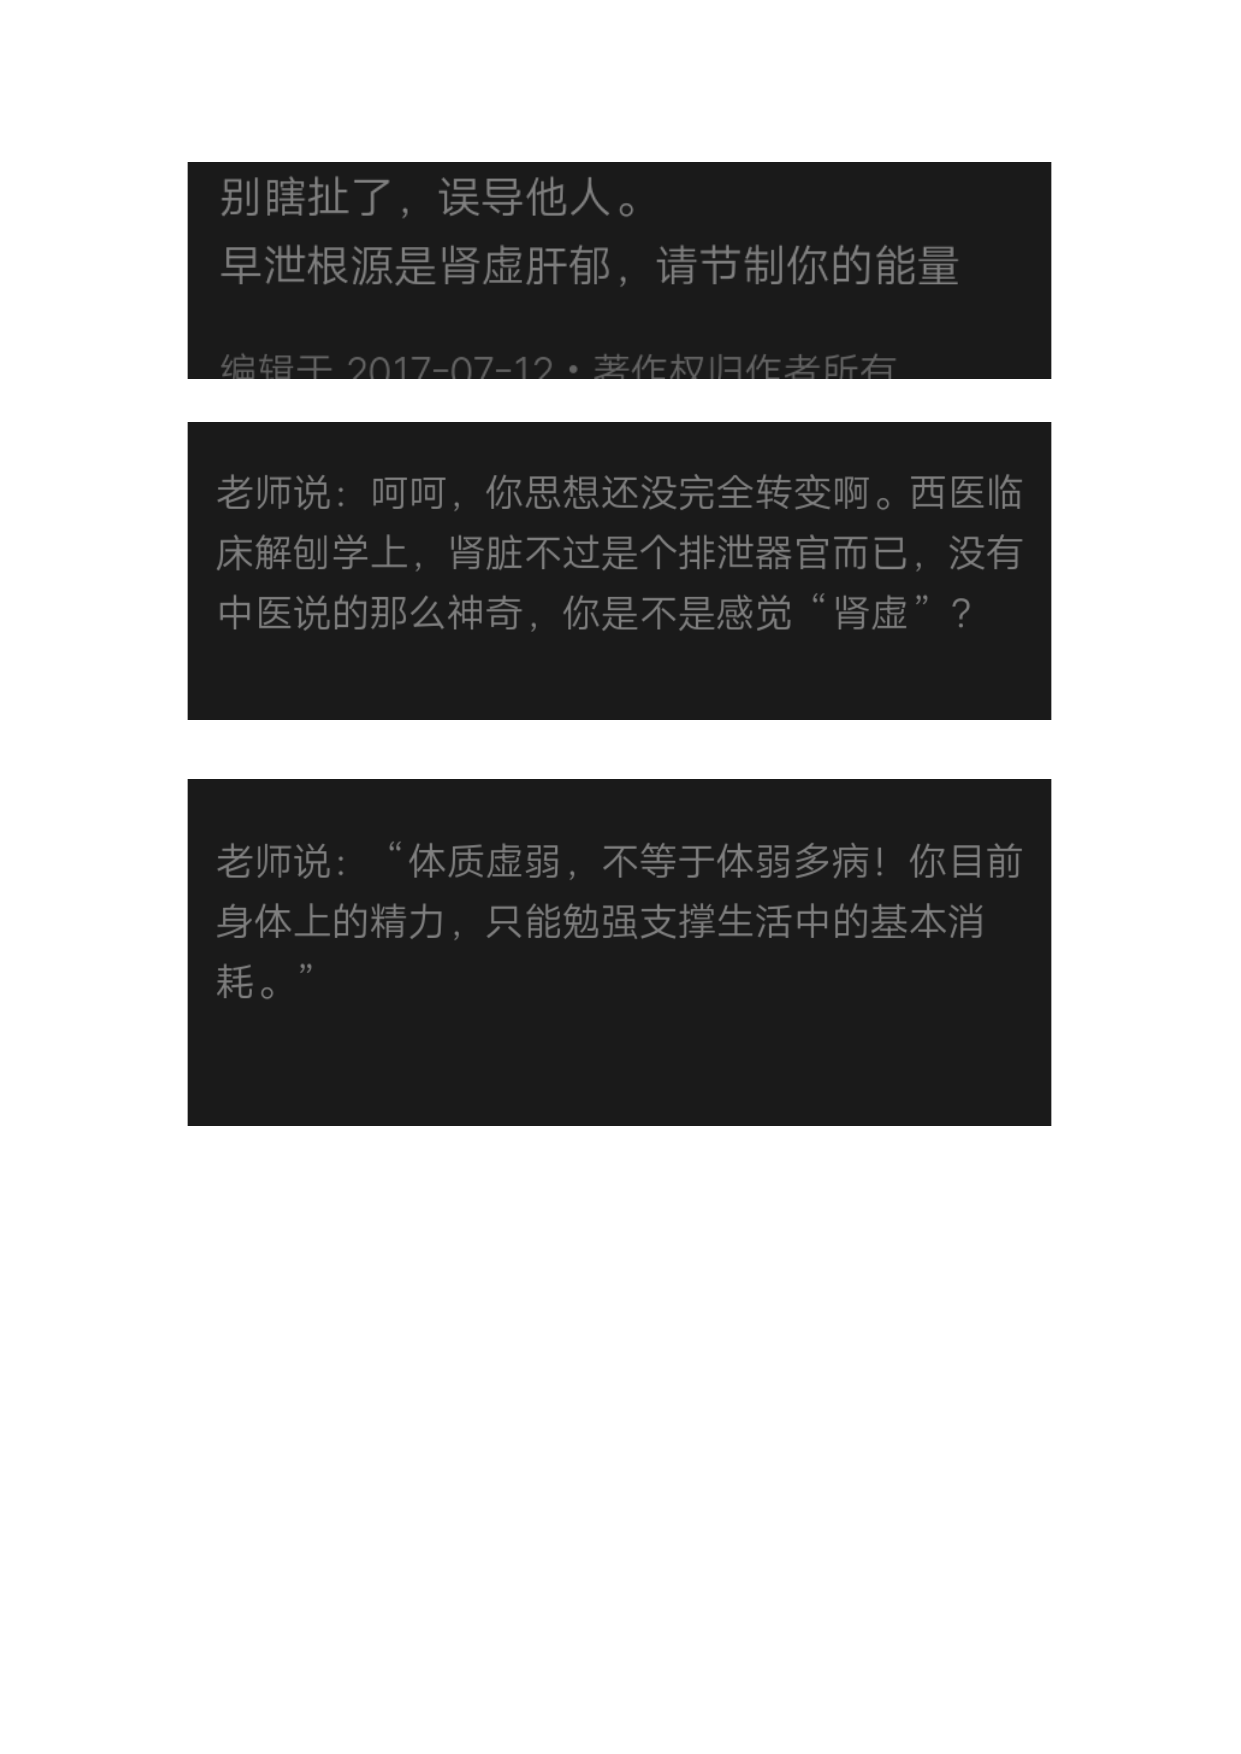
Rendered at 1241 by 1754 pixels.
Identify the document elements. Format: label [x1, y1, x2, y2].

picture [187, 162, 1052, 379]
picture [187, 422, 1052, 720]
picture [187, 779, 1052, 1126]
